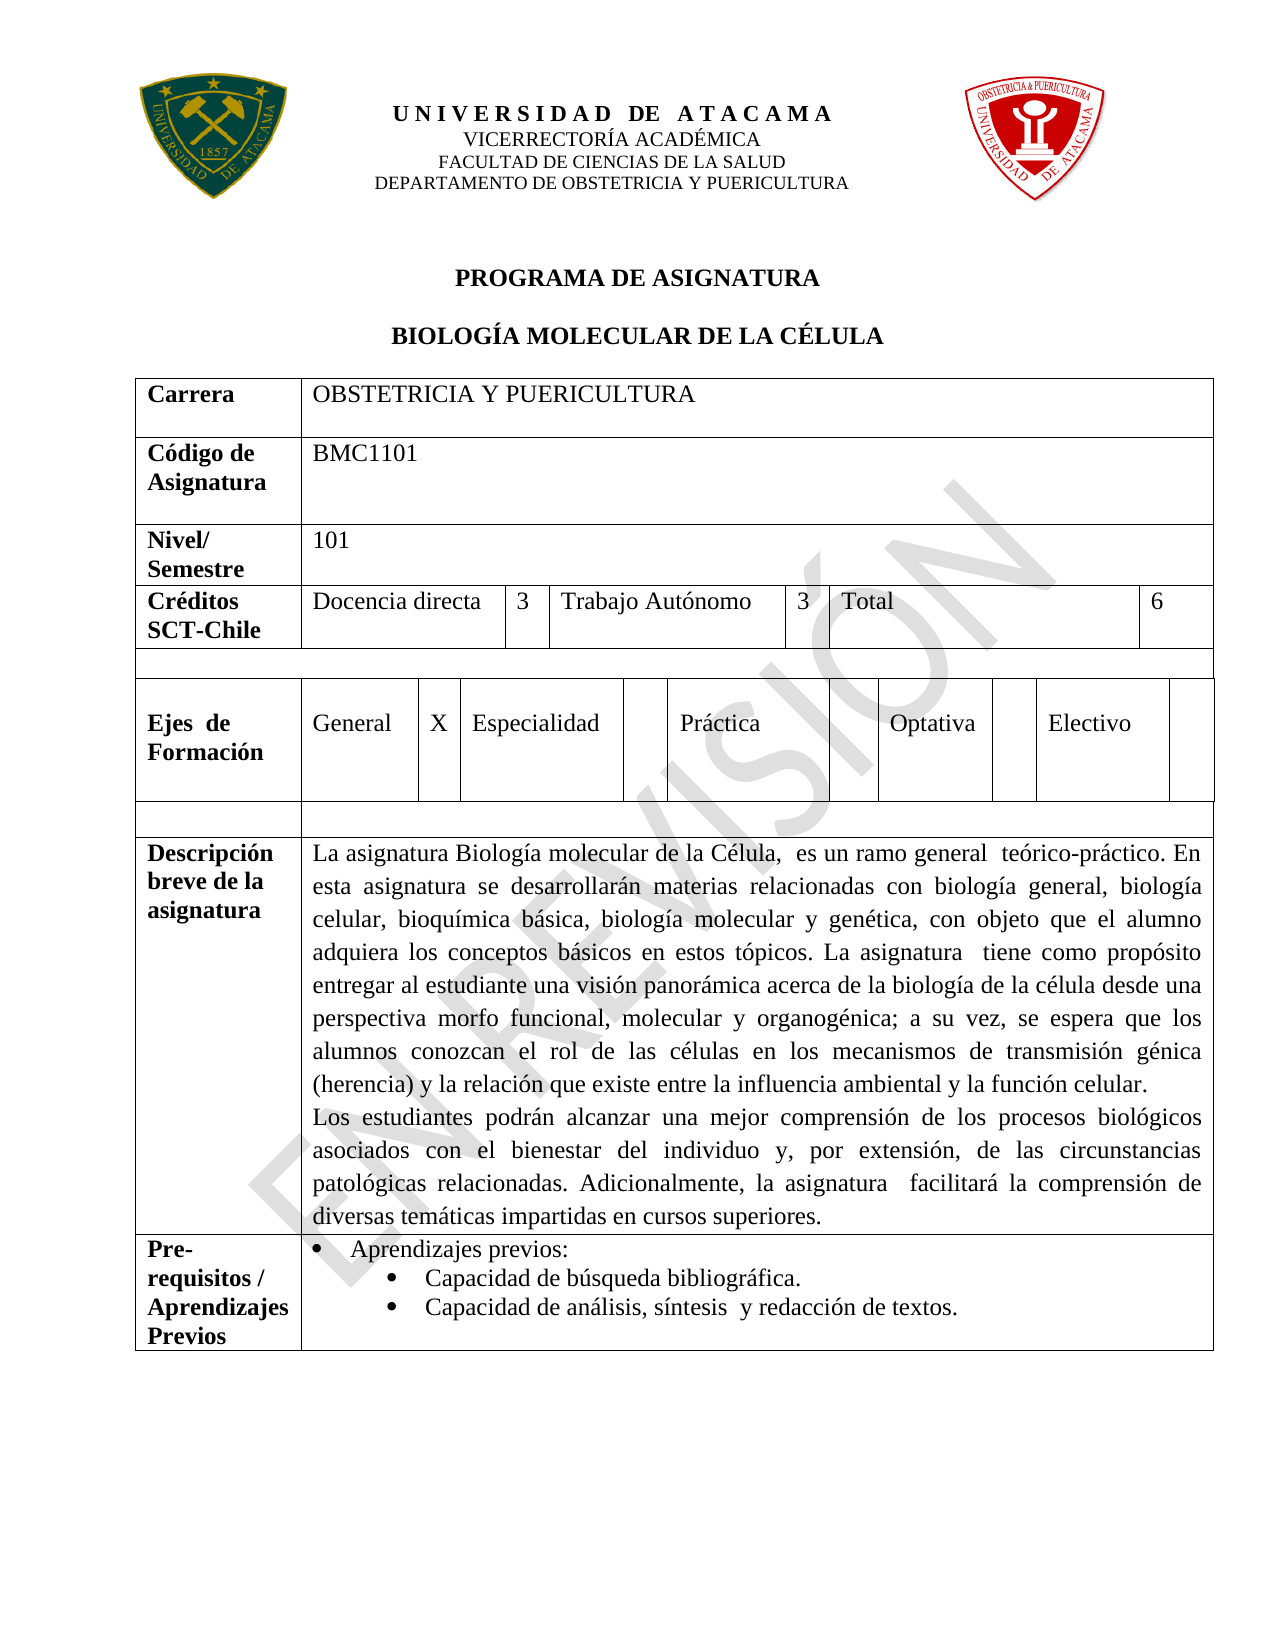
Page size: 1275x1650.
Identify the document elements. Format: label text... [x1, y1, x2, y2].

table_cell Electivo [1037, 679, 1169, 801]
table_cell Descripción breve de la asignatura [136, 838, 301, 1233]
table_cell X [419, 679, 460, 801]
table_cell Optativa [879, 679, 992, 801]
picture [139, 73, 287, 199]
text BIOLOGÍA MOLECULAR DE LA CÉLULA [177, 321, 1098, 349]
table_cell Docencia directa [302, 586, 505, 648]
table_cell Créditos SCT-Chile [136, 586, 301, 648]
table_cell Nivel/ Semestre [136, 525, 301, 585]
table_cell Total [830, 586, 1139, 648]
table_cell [302, 802, 1213, 837]
table_cell General [302, 679, 418, 801]
table_cell [1170, 679, 1214, 801]
table_cell Pre-requisitos / Aprendizajes Previos [136, 1235, 301, 1349]
table_cell [624, 679, 667, 801]
table_cell [993, 679, 1036, 801]
table_cell [830, 679, 878, 801]
table_cell [136, 802, 301, 837]
table_cell BMC1101 [302, 438, 1213, 524]
table_cell Aprendizajes previos: Capacidad de búsqueda bibliográfica. Capacidad de análisis, síntesis y redacción de textos. [302, 1235, 1213, 1349]
table_cell Práctica [668, 679, 829, 801]
table_cell [136, 649, 1213, 678]
table_header Carrera [136, 379, 301, 437]
table_cell 6 [1140, 586, 1213, 648]
table_cell La asignatura Biología molecular de la Célula, es un ramo general teórico-práctico. En esta asignatura se desarrollarán materias relacionadas con biología general, biología celular, bioquímica básica, biología molecular y genética, con objeto que el alumno adquiera los conceptos básicos en estos tópicos. La asignatura tiene como propósito entregar al estudiante una visión panorámica acerca de la biología de la célula desde una perspectiva morfo funcional, molecular y organogénica; a su vez, se espera que los alumnos conozcan el rol de las células en los mecanismos de transmisión génica (herencia) y la relación que existe entre la influencia ambiental y la función celular. Los estudiantes podrán alcanzar una mejor comprensión de los procesos biológicos asociados con el bienestar del individuo y, por extensión, de las circunstancias patológicas relacionadas. Adicionalmente, la asignatura facilitará la comprensión de diversas temáticas impartidas en cursos superiores. [302, 838, 1213, 1233]
table_cell Código de Asignatura [136, 438, 301, 524]
table_cell 3 [506, 586, 549, 648]
table_cell 101 [302, 525, 1213, 585]
table_cell 3 [786, 586, 829, 648]
text PROGRAMA DE ASIGNATURA [177, 263, 1098, 292]
table_cell Especialidad [461, 679, 623, 801]
table_header OBSTETRICIA Y PUERICULTURA [302, 379, 1213, 437]
picture [961, 73, 1112, 207]
table_cell Trabajo Autónomo [550, 586, 785, 648]
table_cell Ejes de Formación [136, 679, 301, 801]
